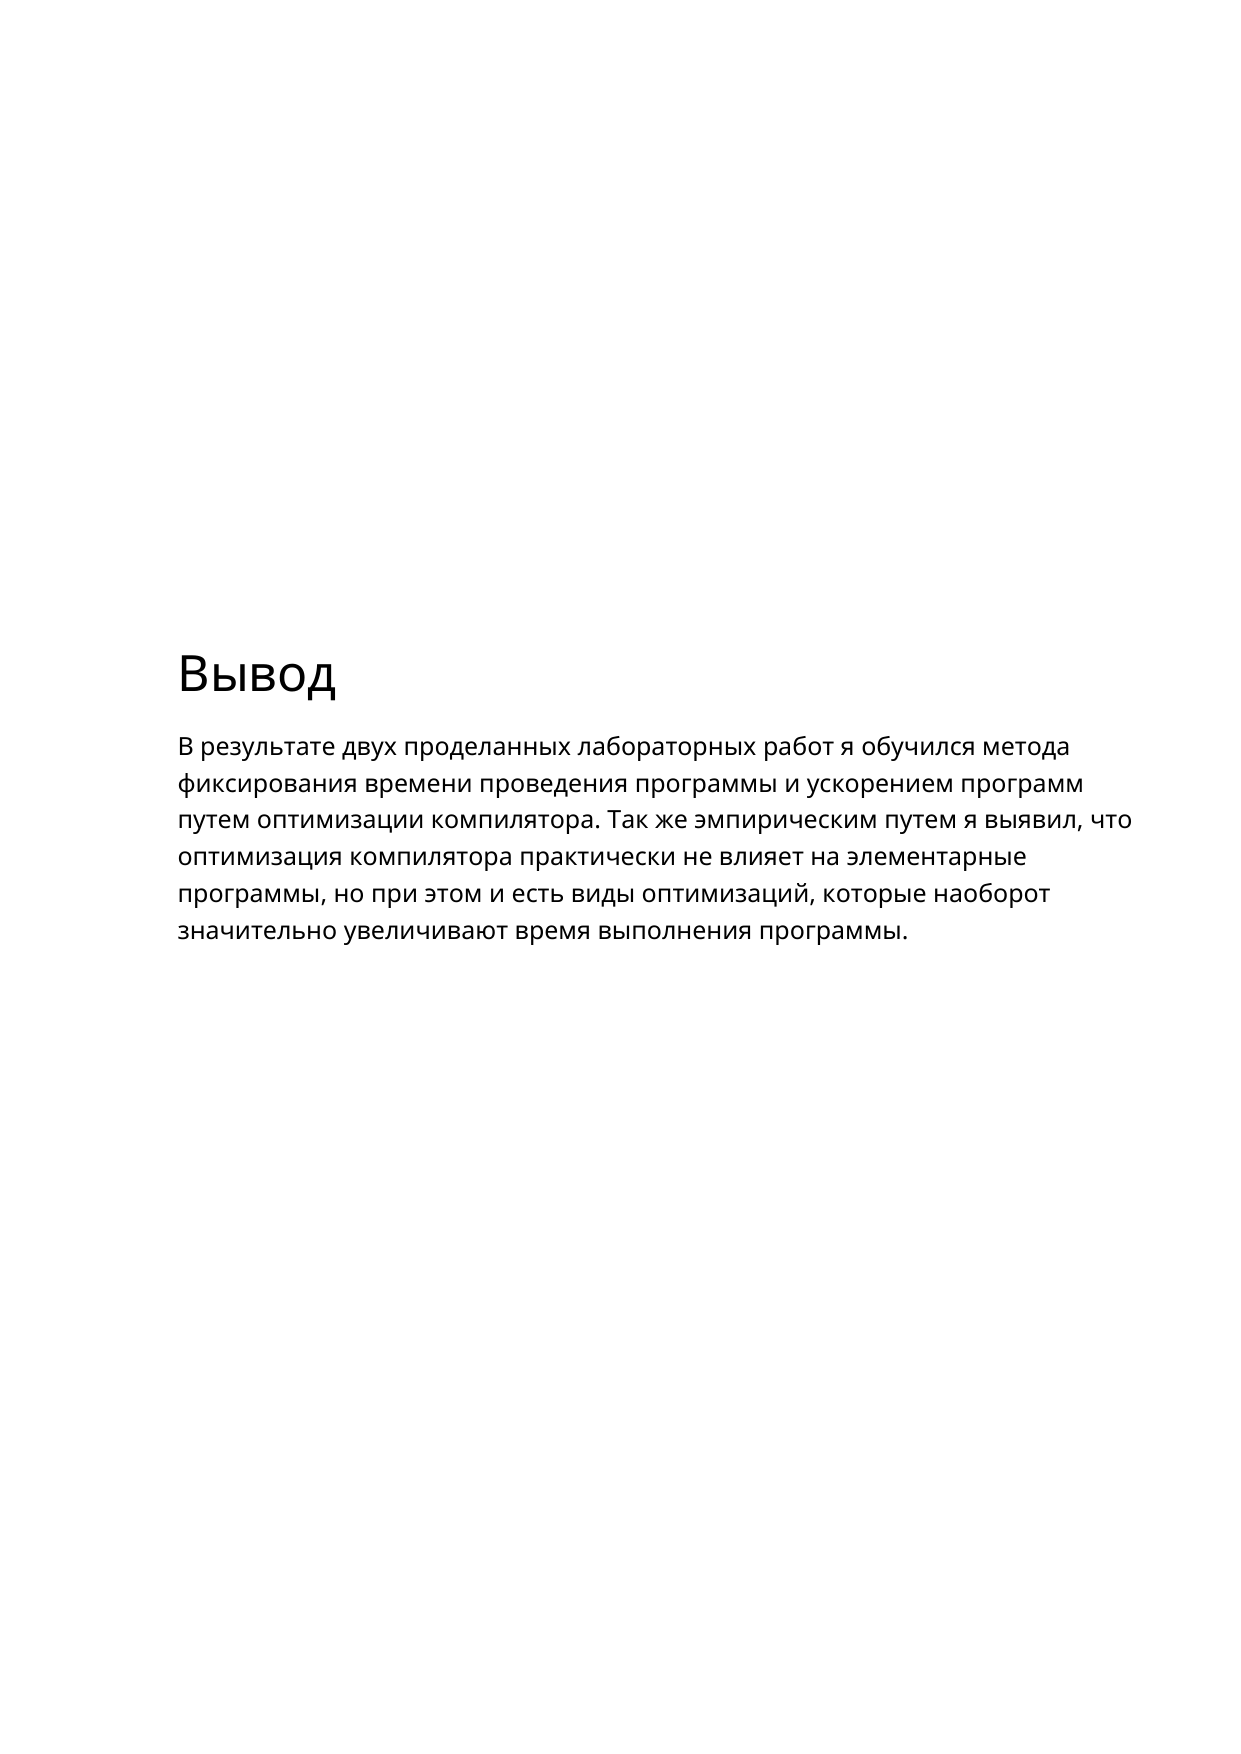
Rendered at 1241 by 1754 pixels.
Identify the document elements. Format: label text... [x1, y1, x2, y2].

text Вывод [177, 638, 1152, 706]
text В результате двух проделанных лабораторных работ я обучился метода фиксирования времени проведения программы и ускорением программ путем оптимизации компилятора. Так же эмпирическим путем я выявил, что оптимизация компилятора практически не влияет на элементарные программы, но при этом и есть виды оптимизаций, которые наоборот значительно увеличивают время выполнения программы. [177, 728, 1152, 946]
